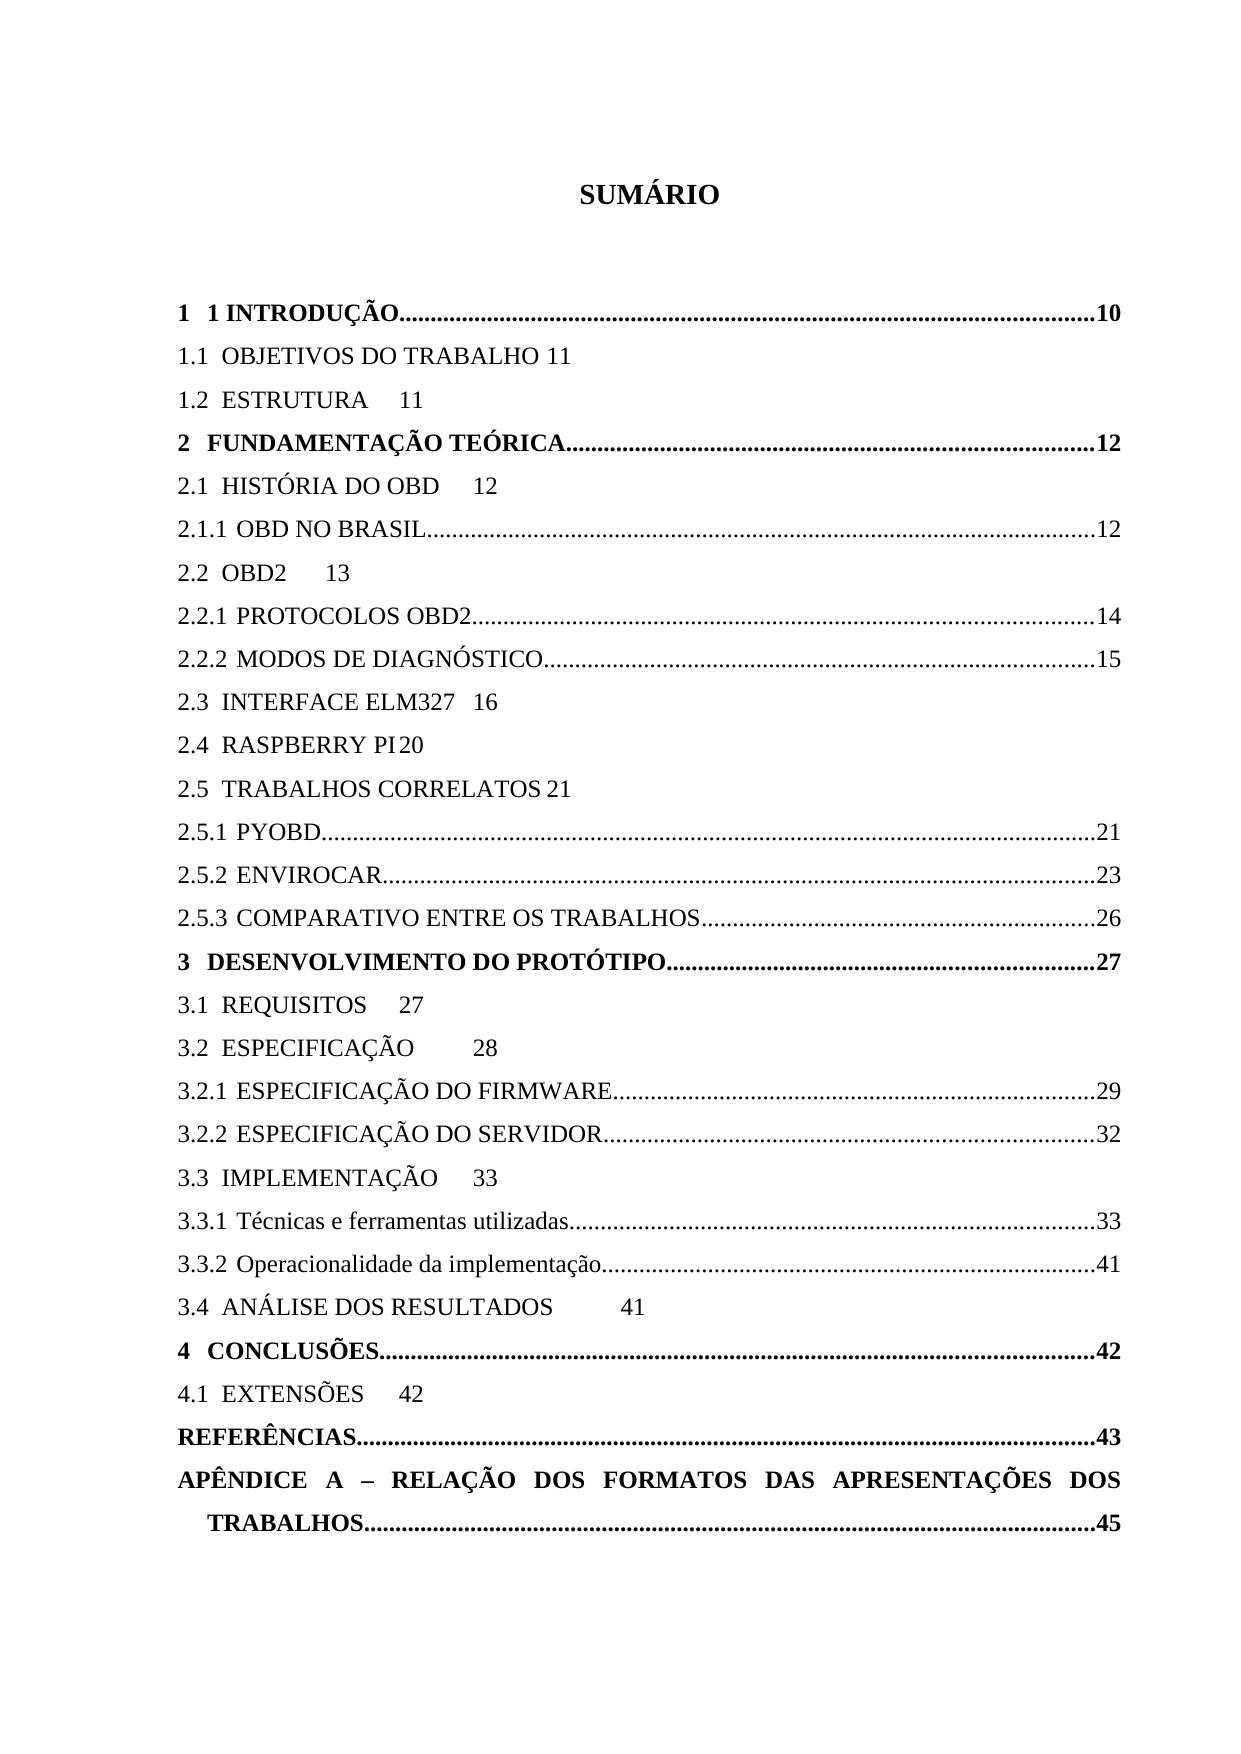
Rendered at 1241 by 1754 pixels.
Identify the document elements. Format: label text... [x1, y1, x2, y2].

text 2.2 OBD2 13 [177, 558, 1122, 586]
text 3.3.2 Operacionalidade da implementação 41 [177, 1249, 1122, 1278]
text 4 CONCLUSÕES 42 [177, 1336, 1122, 1364]
text 2.1.1 OBD NO BRASIL 12 [177, 514, 1122, 543]
text 3.3 IMPLEMENTAÇÃO 33 [177, 1163, 1122, 1192]
text APÊNDICE A – Relação dos formatos das apresentações dos trabalhos 45 [177, 1465, 1122, 1537]
text 4.1 EXTENSÕES 42 [177, 1379, 1122, 1408]
text 3.4 ANÁLISE DOS RESULTADOS 41 [177, 1292, 1122, 1321]
text SUMÁRIO [177, 177, 1122, 211]
text 1.1 OBJETIVOS DO TRABALHO 11 [177, 341, 1122, 370]
text 2.5 TRABALHOS CORRELATOS 21 [177, 774, 1122, 802]
text Referências 43 [177, 1422, 1122, 1451]
text 1.2 estrutura 11 [177, 385, 1122, 413]
text 3.2 ESPECIFICAÇÃO 28 [177, 1033, 1122, 1062]
text 2.5.2 ENVIROCAR 23 [177, 860, 1122, 889]
text 3.2.2 ESPECIFICAÇÃO DO SERVIDOR 32 [177, 1119, 1122, 1148]
text 2.4 RASPBERRY PI 20 [177, 731, 1122, 759]
text 2.3 INTERFACE ELM327 16 [177, 687, 1122, 716]
text 1 1 INTRODUÇÃO 10 [177, 298, 1122, 327]
text 3 DESENVOLVIMENTO DO PROTÓTIPO 27 [177, 947, 1122, 975]
text 2.2.1 PROTOCOLOS OBD2 14 [177, 601, 1122, 629]
text 2 FUNDAMENTAÇÃO TEÓRICA 12 [177, 428, 1122, 457]
text 2.5.1 PYOBD 21 [177, 817, 1122, 846]
text 3.3.1 Técnicas e ferramentas utilizadas 33 [177, 1206, 1122, 1235]
text 2.5.3 COMPARATIVO ENTRE OS TRABALHOS 26 [177, 903, 1122, 932]
text 3.2.1 ESPECIFICAÇÃO DO FIRMWARE 29 [177, 1076, 1122, 1105]
text 2.1 HISTÓRIA DO OBD 12 [177, 471, 1122, 500]
text 3.1 requisitos 27 [177, 990, 1122, 1019]
text 2.2.2 MODOS DE DIAGNÓSTICO 15 [177, 644, 1122, 673]
